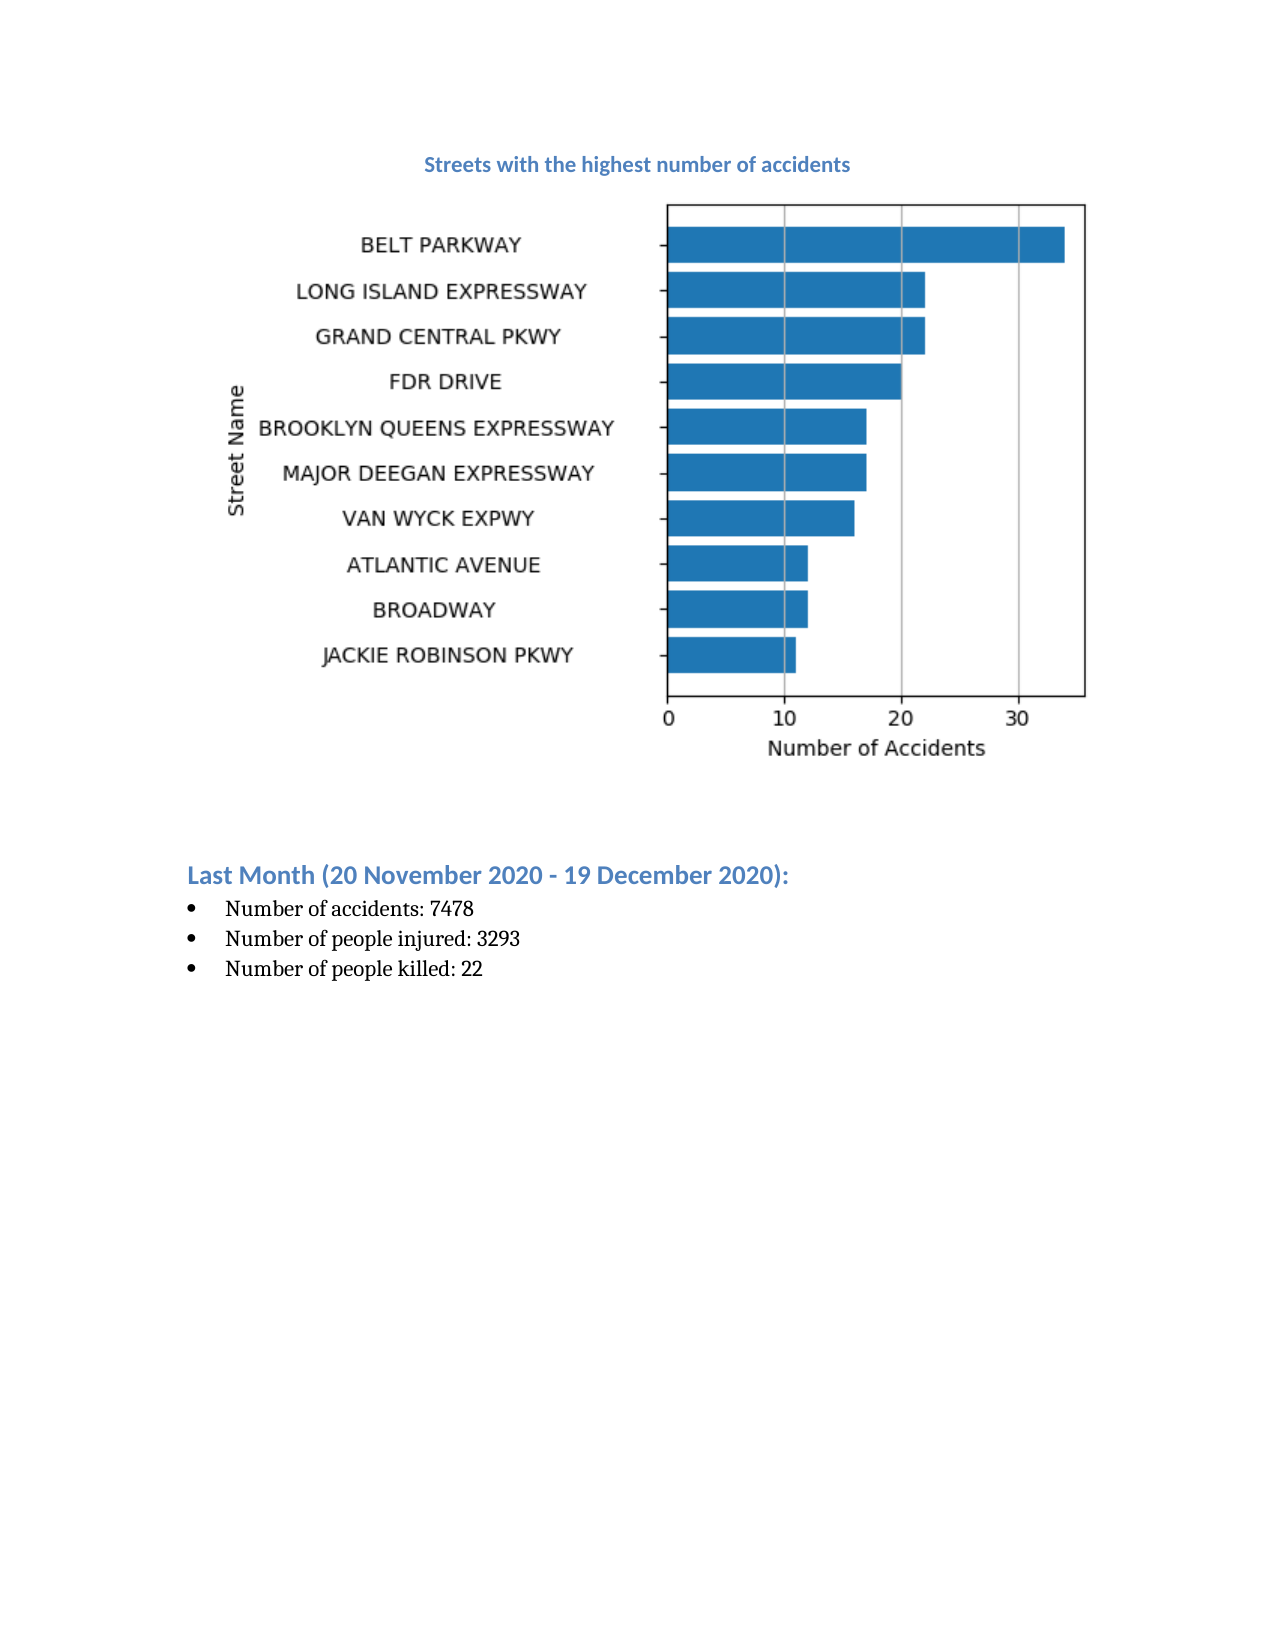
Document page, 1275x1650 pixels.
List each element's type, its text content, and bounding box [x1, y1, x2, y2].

subtitle Last Month (20 November 2020 - 19 December 2020): [187, 858, 1087, 891]
list Number of accidents: 7478 [187, 896, 1087, 922]
list Number of people injured: 3293 [187, 926, 1087, 952]
picture [206, 182, 1107, 783]
subtitle Streets with the highest number of accidents [187, 150, 1087, 178]
list Number of people killed: 22 [187, 956, 1087, 983]
